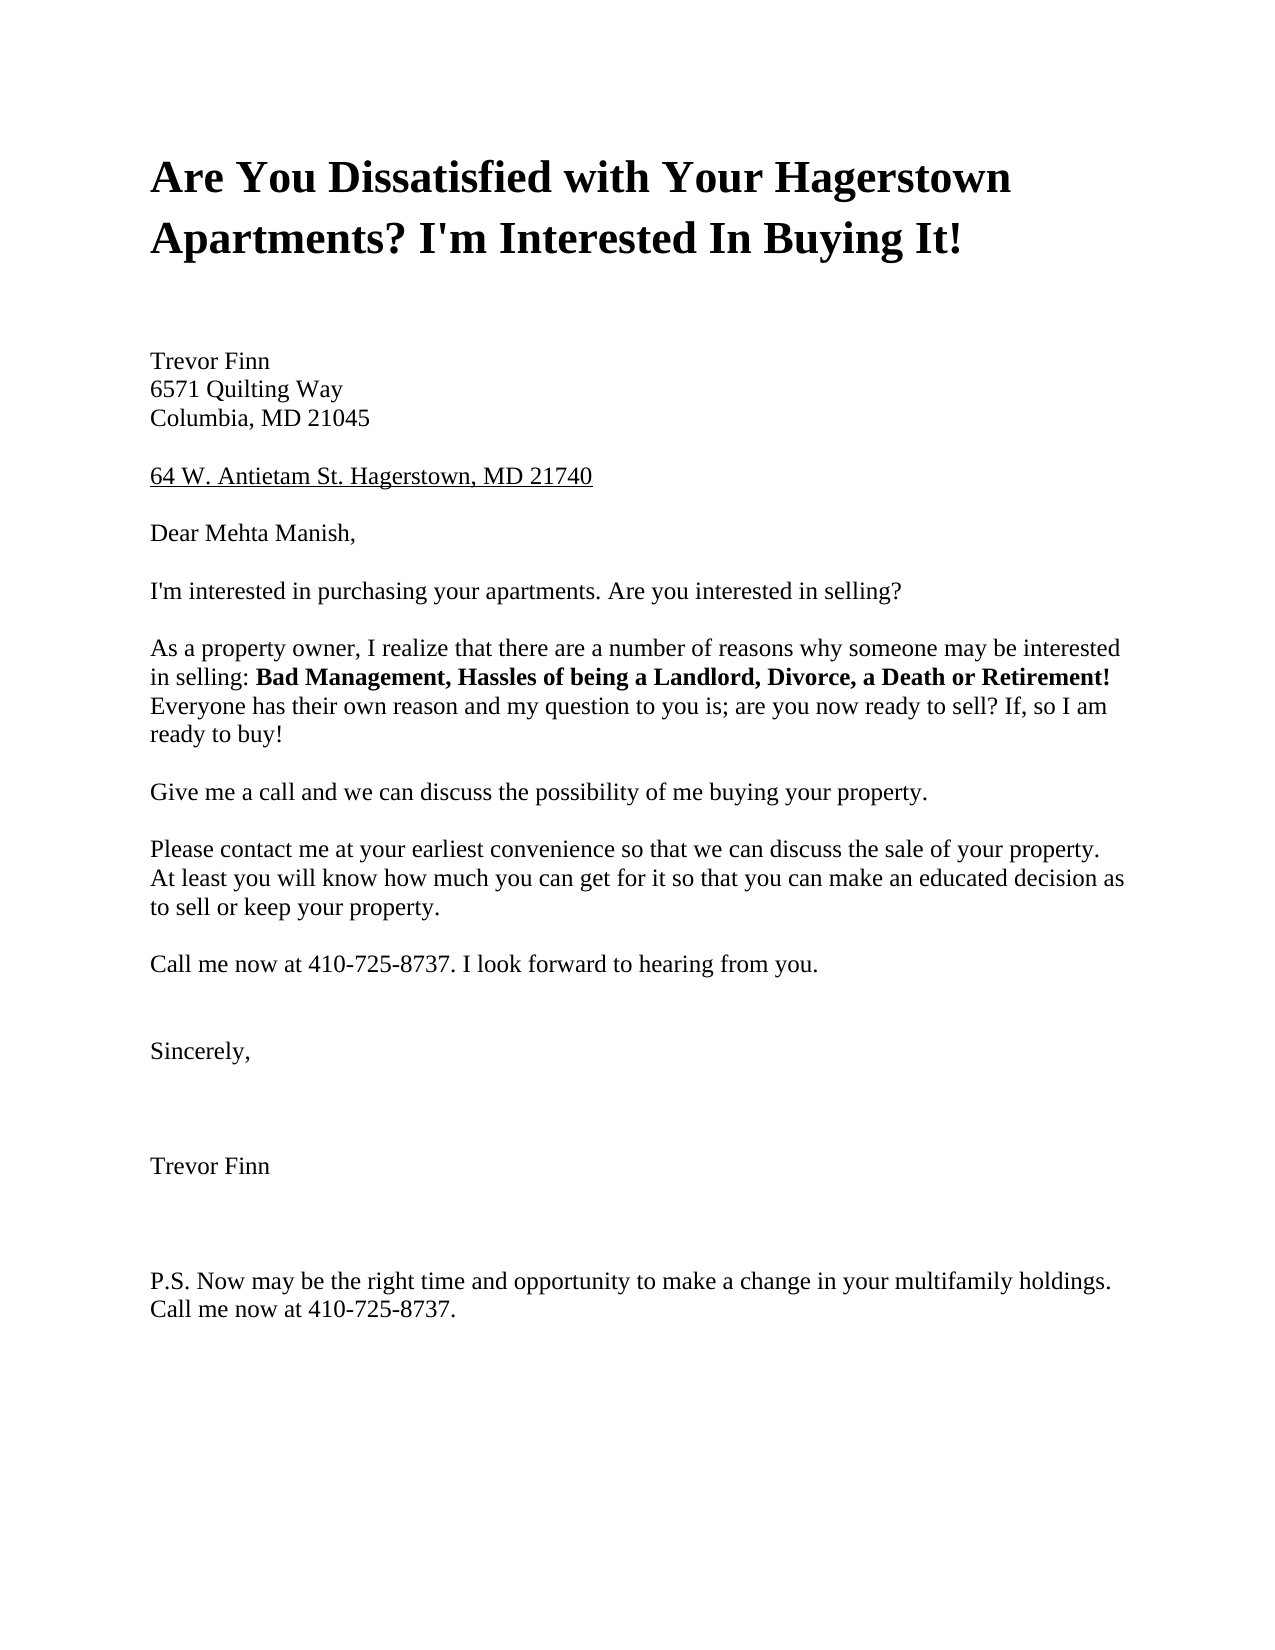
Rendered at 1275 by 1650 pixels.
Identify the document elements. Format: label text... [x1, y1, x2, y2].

text As a property owner, I realize that there are a number of reasons why someone may be interested in selling: Bad Management, Hassles of being a Landlord, Divorce, a Death or Retirement! Everyone has their own reason and my question to you is; are you now ready to sell? If, so I am ready to buy! [150, 633, 1125, 748]
text Columbia, MD 21045 [150, 403, 1125, 432]
text 64 W. Antietam St. Hagerstown, MD 21740 [150, 461, 1125, 489]
text I'm interested in purchasing your apartments. Are you interested in selling? [150, 576, 1125, 604]
text 6571 Quilting Way [150, 374, 1125, 403]
text Please contact me at your earliest convenience so that we can discuss the sale of your property. At least you will know how much you can get for it so that you can make an educated decision as to sell or keep your property. [150, 834, 1125, 921]
text Sincerely, [150, 1036, 1125, 1064]
text Give me a call and we can discuss the possibility of me buying your property. [150, 777, 1125, 806]
text Trevor Finn [150, 346, 1125, 374]
text Dear Mehta Manish, [150, 518, 1125, 547]
text P.S. Now may be the right time and opportunity to make a change in your multifamily holdings. Call me now at 410-725-8737. [150, 1266, 1125, 1323]
text Call me now at 410-725-8737. I look forward to hearing from you. [150, 949, 1125, 978]
text Are You Dissatisfied with Your Hagerstown Apartments? I'm Interested In Buying It! [150, 150, 1125, 263]
text Trevor Finn [150, 1151, 1125, 1179]
